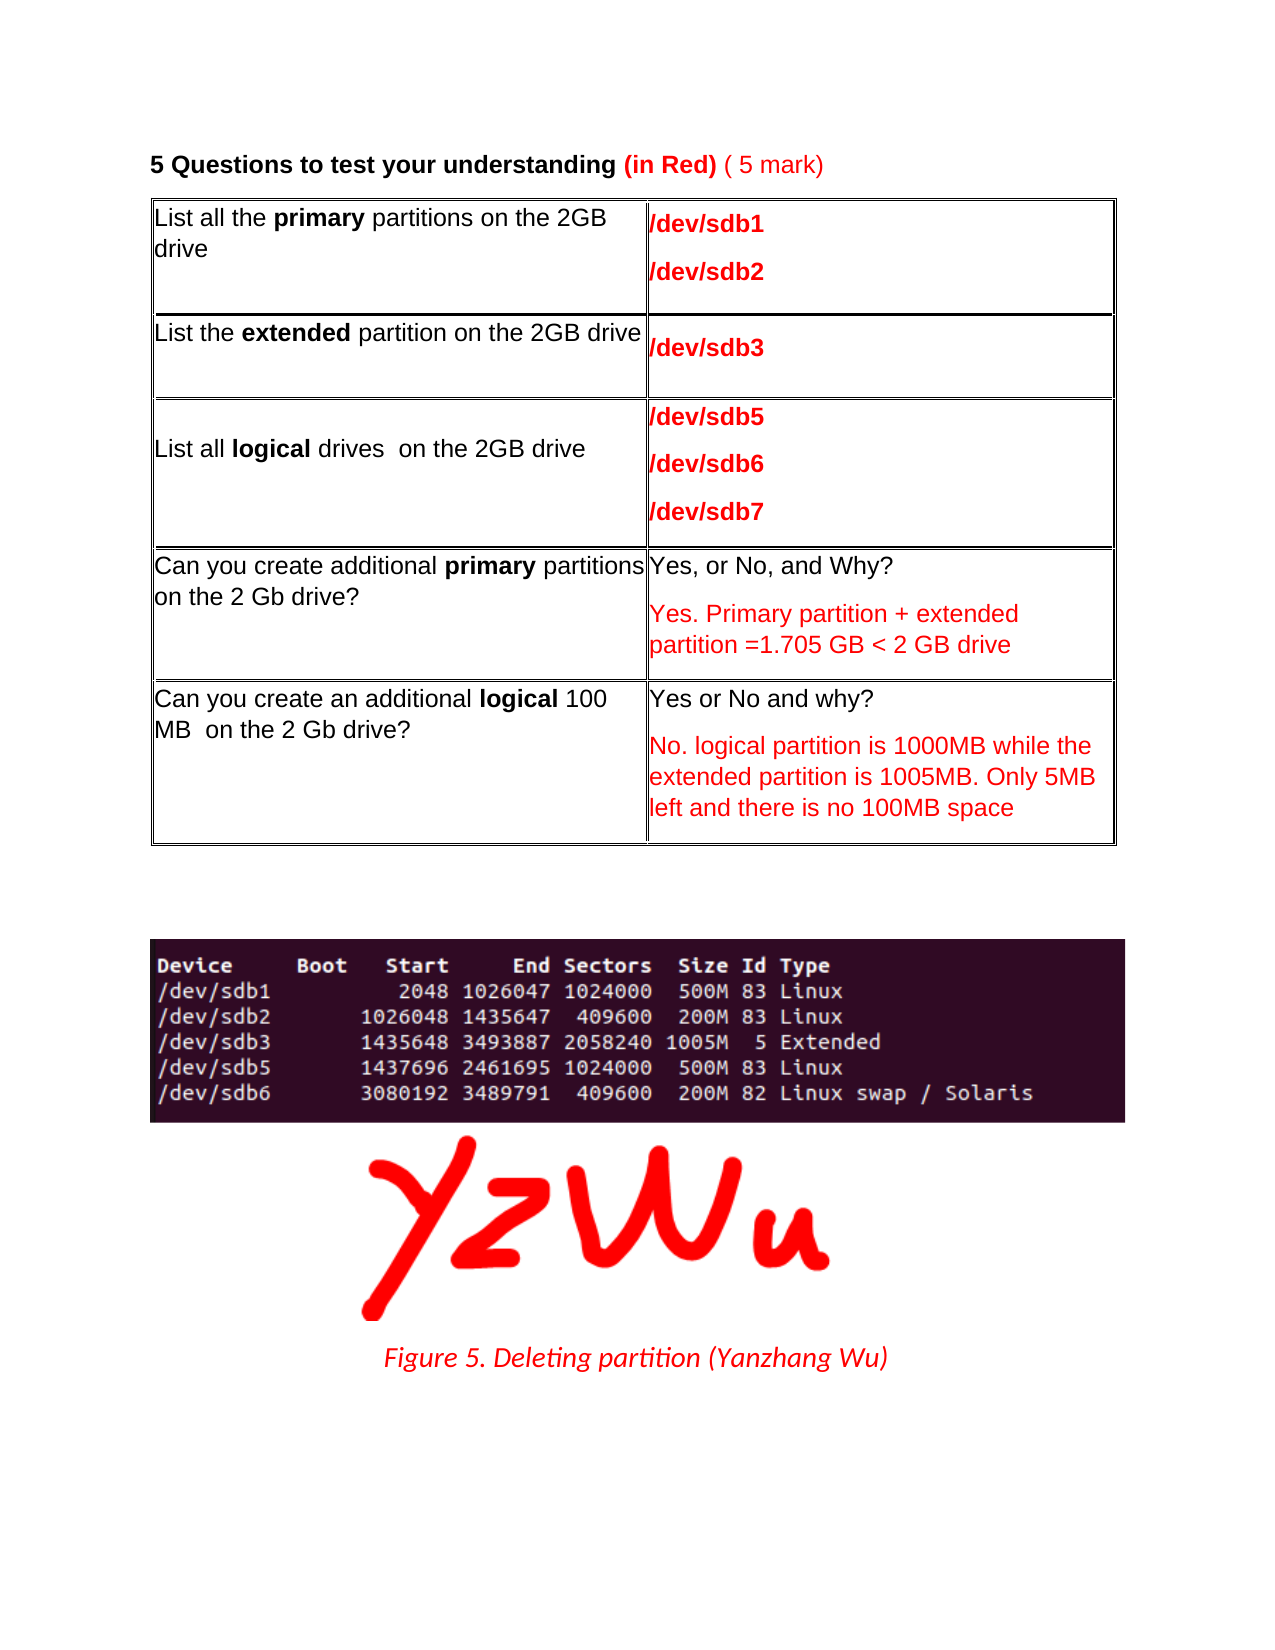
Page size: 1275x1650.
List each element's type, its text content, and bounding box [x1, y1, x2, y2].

text Figure 5. Deleting partition (Yanzhang Wu) [150, 1339, 1125, 1375]
table_cell Can you create an additional logical 100 MB on the 2 Gb drive? [152, 679, 647, 842]
table_cell List all logical drives on the 2GB drive [152, 397, 647, 546]
picture [150, 939, 1125, 1321]
table_cell /dev/sdb5 /dev/sdb6 /dev/sdb7 [648, 397, 1115, 546]
table_cell Yes, or No, and Why? Yes. Primary partition + extended partition =1.705 GB < 2 GB drive [649, 546, 1114, 679]
table_header /dev/sdb1 /dev/sdb2 [648, 201, 1113, 313]
table_cell Yes or No and why? No. logical partition is 1000MB while the extended partition is 1005MB. Only 5MB left and there is no 100MB space [648, 679, 1115, 842]
table_cell Can you create additional primary partitions on the 2 Gb drive? [154, 546, 646, 679]
table_cell List the extended partition on the 2GB drive [152, 313, 646, 397]
text 5 Questions to test your understanding (in Red) ( 5 mark) [150, 150, 1125, 179]
table_cell /dev/sdb3 [649, 313, 1115, 397]
table_header List all the primary partitions on the 2GB drive [154, 201, 647, 313]
